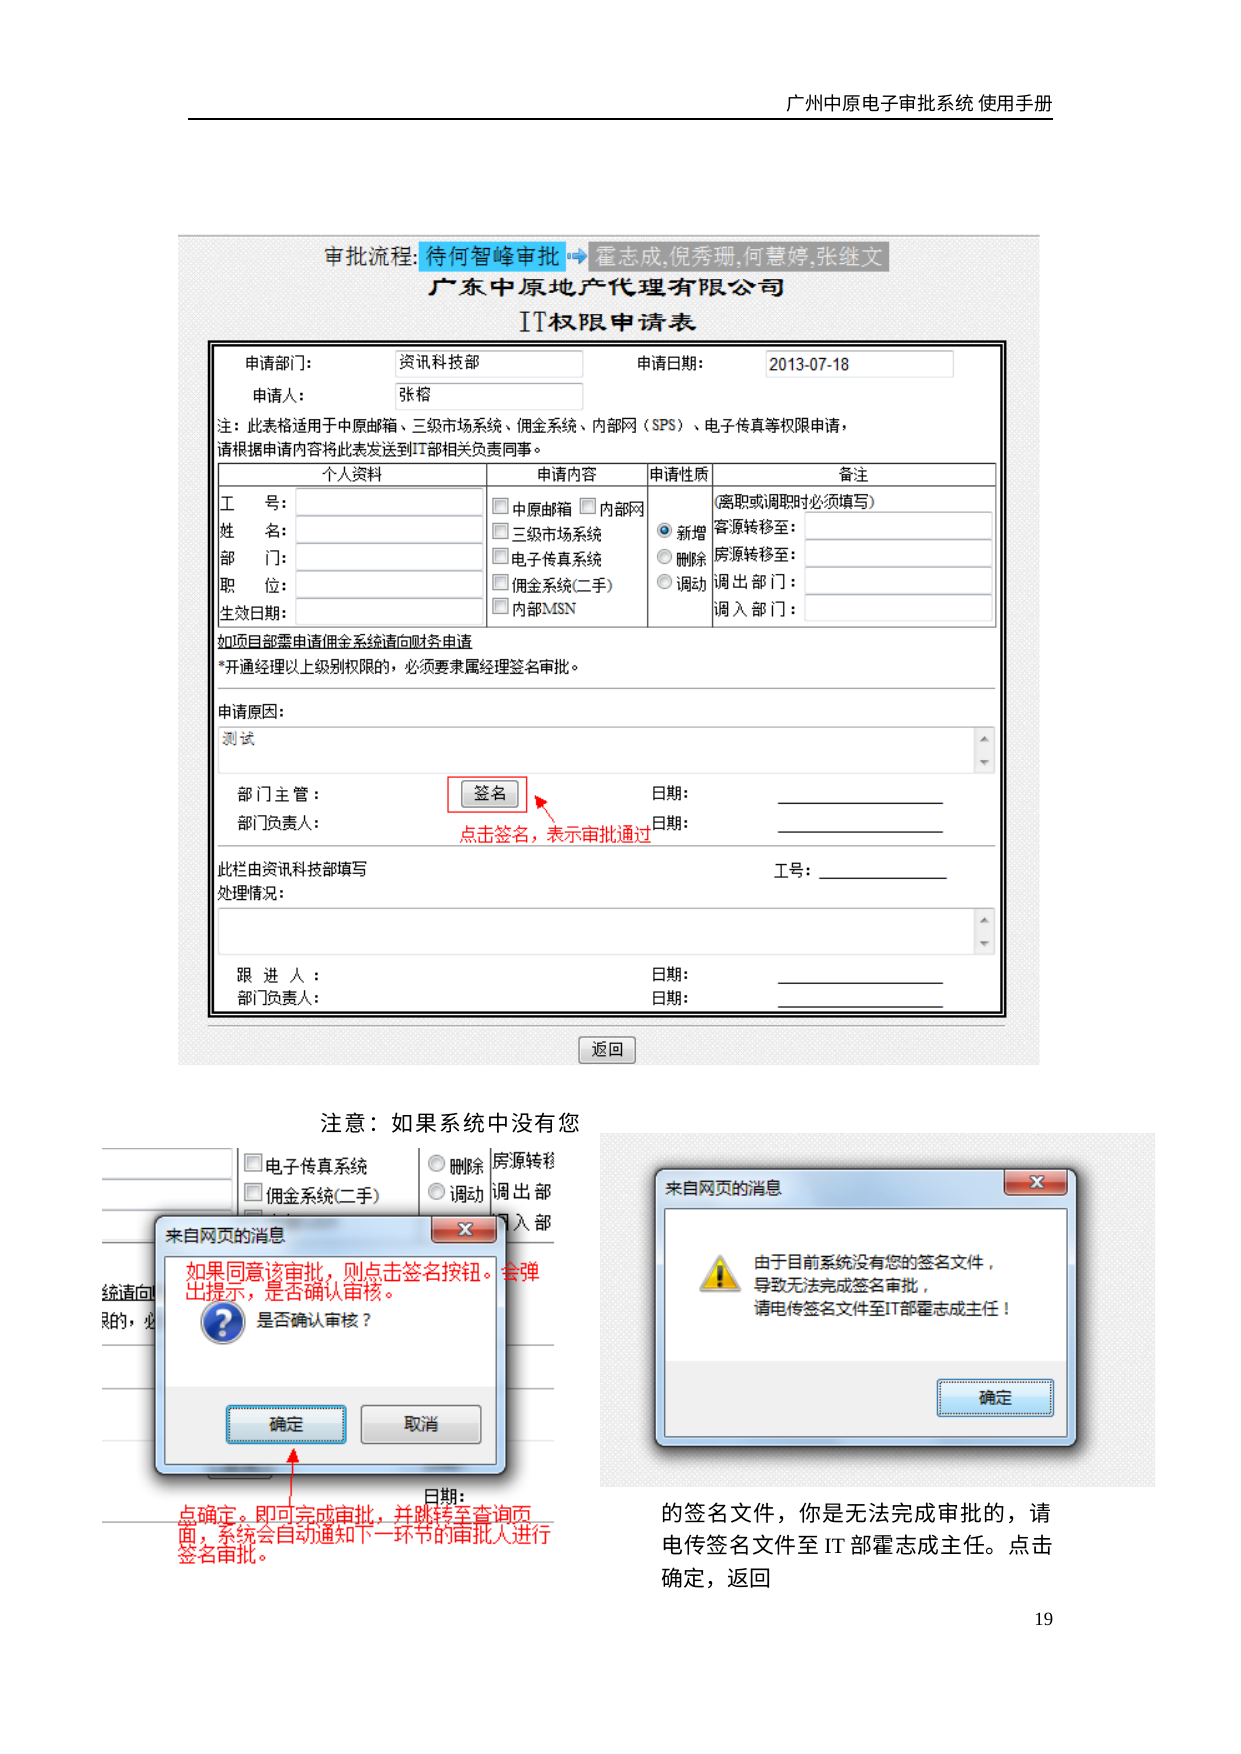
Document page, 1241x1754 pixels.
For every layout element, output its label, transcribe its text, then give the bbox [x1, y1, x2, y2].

picture [600, 1133, 1156, 1487]
picture [102, 1148, 555, 1571]
picture [178, 234, 1040, 1066]
